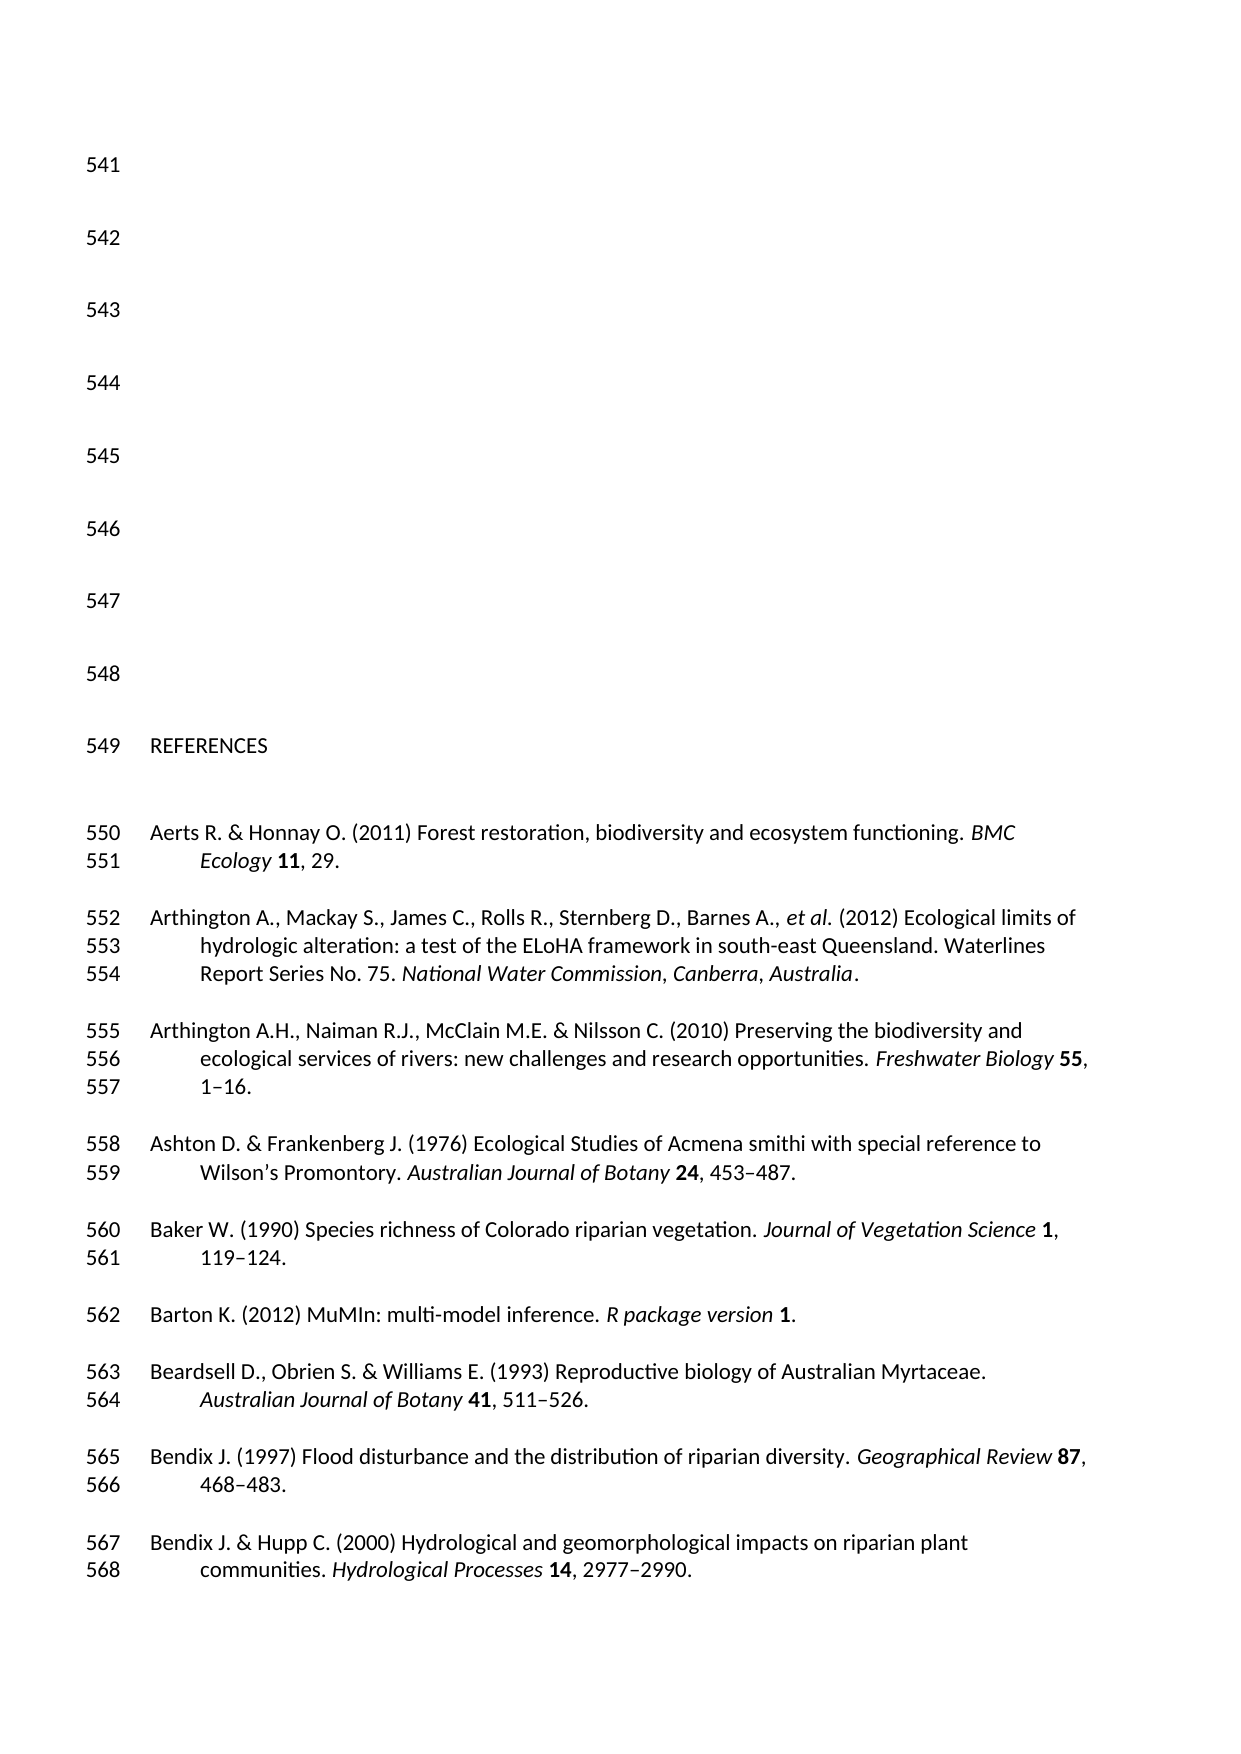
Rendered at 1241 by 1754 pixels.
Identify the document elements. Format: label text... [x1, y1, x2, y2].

text Barton K. (2012) MuMIn: multi-model inference. R package version 1. [150, 1300, 1090, 1328]
text Beardsell D., Obrien S. & Williams E. (1993) Reproductive biology of Australian Myrtaceae. Australian Journal of Botany 41, 511–526. [150, 1357, 1090, 1413]
text Bendix J. (1997) Flood disturbance and the distribution of riparian diversity. Geographical Review 87, 468–483. [150, 1442, 1090, 1498]
text Baker W. (1990) Species richness of Colorado riparian vegetation. Journal of Vegetation Science 1, 119–124. [150, 1215, 1090, 1271]
text Arthington A., Mackay S., James C., Rolls R., Sternberg D., Barnes A., et al. (2012) Ecological limits of hydrologic alteration: a test of the ELoHA framework in south-east Queensland. Waterlines Report Series No. 75. National Water Commission, Canberra, Australia. [150, 903, 1090, 987]
text Aerts R. & Honnay O. (2011) Forest restoration, biodiversity and ecosystem functioning. BMC Ecology 11, 29. [150, 817, 1090, 874]
text Bendix J. & Hupp C. (2000) Hydrological and geomorphological impacts on riparian plant communities. Hydrological Processes 14, 2977–2990. [150, 1528, 1090, 1584]
text Arthington A.H., Naiman R.J., McClain M.E. & Nilsson C. (2010) Preserving the biodiversity and ecological services of rivers: new challenges and research opportunities. Freshwater Biology 55, 1–16. [150, 1016, 1090, 1100]
text Ashton D. & Frankenberg J. (1976) Ecological Studies of Acmena smithi with special reference to Wilson’s Promontory. Australian Journal of Botany 24, 453–487. [150, 1129, 1090, 1186]
text REFERENCES [150, 732, 1090, 760]
